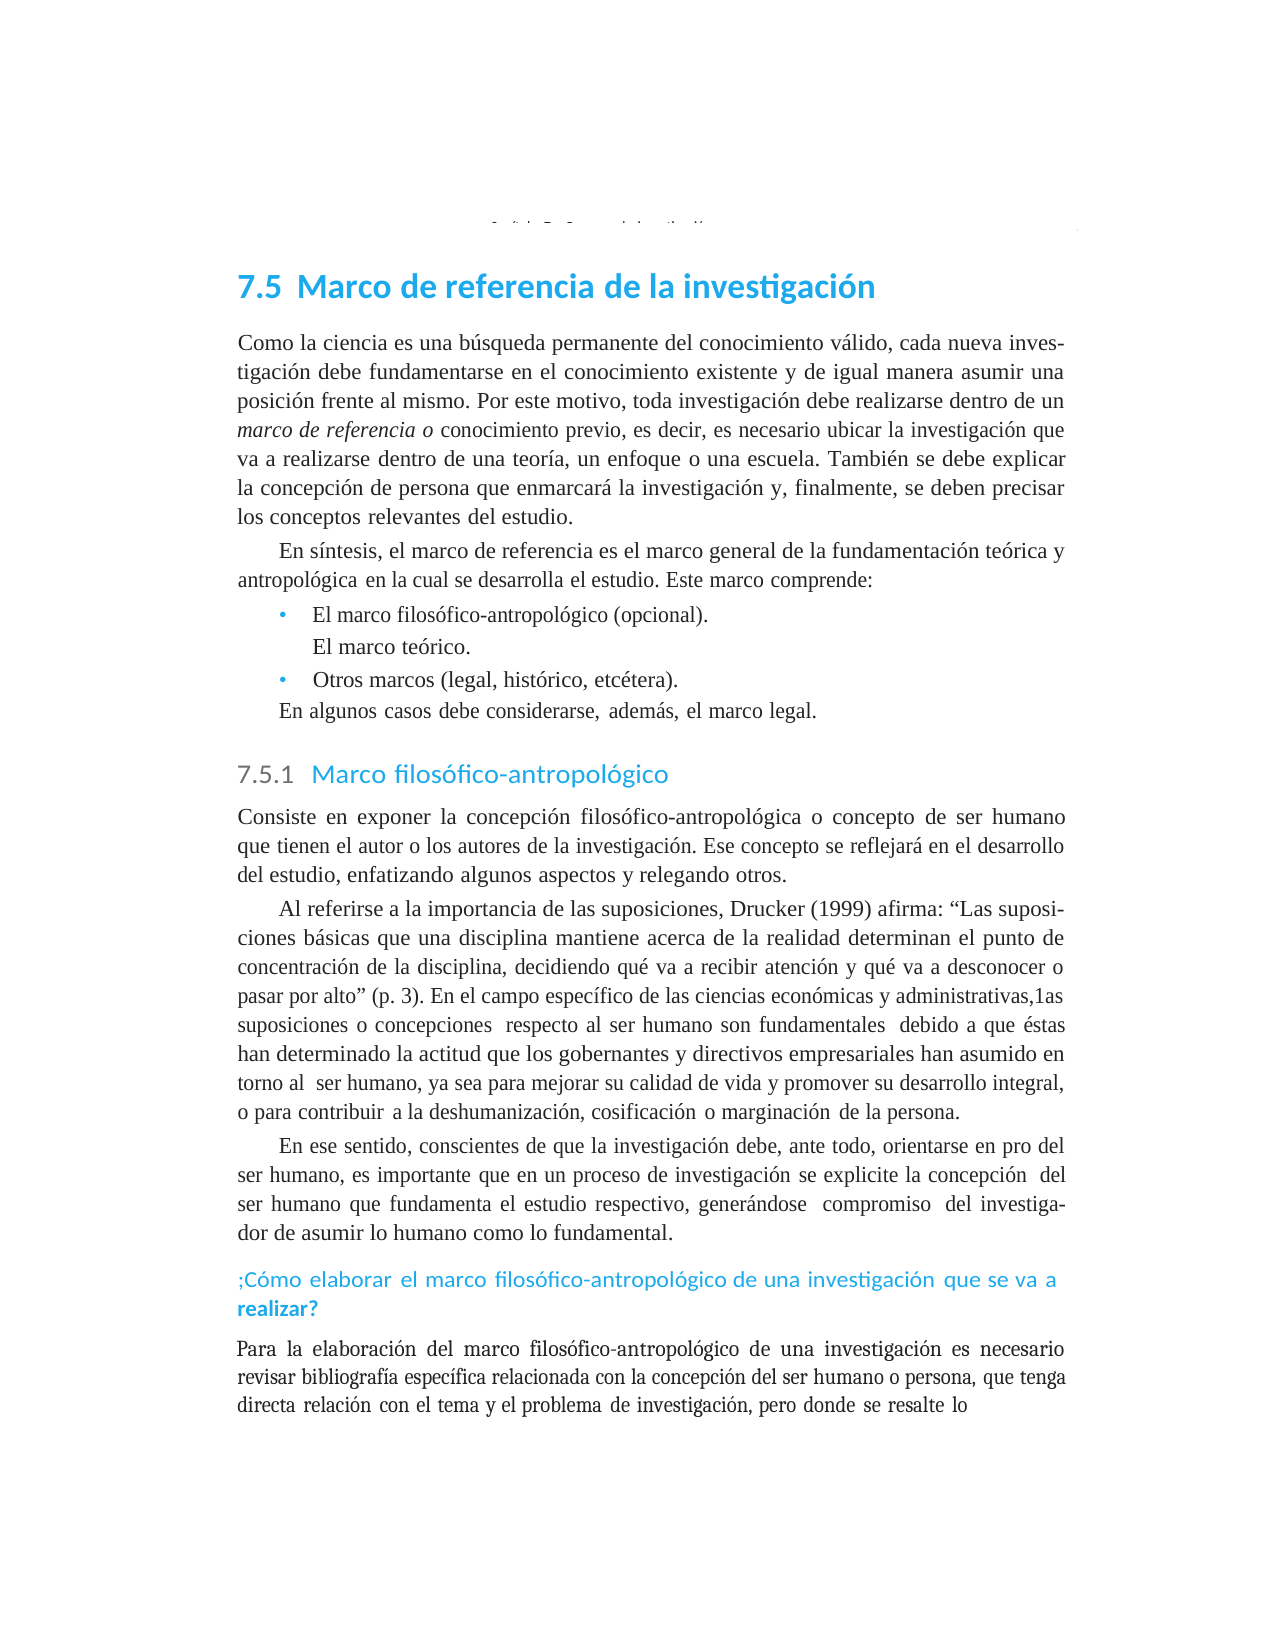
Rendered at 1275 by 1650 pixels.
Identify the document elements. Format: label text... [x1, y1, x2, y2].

list Otros marcos (legal, histórico, etcétera). [278, 666, 1114, 692]
subtitle Consiste en exponer la concepción filosófico-antropológica o concepto de ser humano que tienen el autor o los autores de la investigación. Ese concepto se reflejará en el desarrollo del estudio, enfatizando algunos aspectos y relegando otros. [237, 803, 1066, 887]
subtitle Para la elaboración del marco filosófico-antropológico de una investigación es necesario revisar bibliografía específica relacionada con la concepción del ser humano o persona, que tenga directa relación con el tema y el problema de investigación, pero donde se resalte lo [236, 1335, 1066, 1419]
subtitle En algunos casos debe considerarse, además, el marco legal. [278, 698, 1114, 724]
subtitle El marco filosófico-antropológico (opcional). El marco teórico. [279, 601, 716, 659]
text Al referirse a la importancia de las suposiciones, Drucker (1999) afirma: “Las suposi- ciones básicas que una disciplina mantiene acerca de la realidad determinan el punto de concentración de la disciplina, decidiendo qué va a recibir atención y qué va a desconocer o pasar por alto” (p. 3). En el campo específico de las ciencias económicas y administrativas,1as suposiciones o concepciones respecto al ser humano son fundamentales debido a que éstas han determinado la actitud que los gobernantes y directivos empresariales han asumido en torno al ser humano, ya sea para mejorar su calidad de vida y promover su desarrollo integral, o para contribuir a la deshumanización, cosificación o marginación de la persona. [237, 895, 1066, 1124]
text En síntesis, el marco de referencia es el marco general de la fundamentación teórica y antropológica en la cual se desarrolla el estudio. Este marco comprende: [238, 537, 1066, 592]
text realizar? [237, 1294, 1114, 1322]
subtitle En ese sentido, conscientes de que la investigación debe, ante todo, orientarse en pro del ser humano, es importante que en un proceso de investigación se explicite la concepción del ser humano que fundamenta el estudio respectivo, generándose compromiso del investiga- dor de asumir lo humano como lo fundamental. [237, 1132, 1066, 1246]
text 7.5.1 Marco filosófico-antropológico [237, 758, 1114, 791]
subtitle Como la ciencia es una búsqueda permanente del conocimiento válido, cada nueva inves- tigación debe fundamentarse en el conocimiento existente y de igual manera asumir una posición frente al mismo. Por este motivo, toda investigación debe realizarse dentro de un marco de referencia o conocimiento previo, es decir, es necesario ubicar la investigación que va a realizarse dentro de una teoría, un enfoque o una escuela. También se debe explicar la concepción de persona que enmarcará la investigación y, finalmente, se deben precisar los conceptos relevantes del estudio. [237, 329, 1066, 529]
list Marco de referencia de la investigación [237, 264, 1114, 308]
text ;Cómo elaborar el marco filosófico-antropológico de una investigación que se va a [238, 1265, 1114, 1293]
